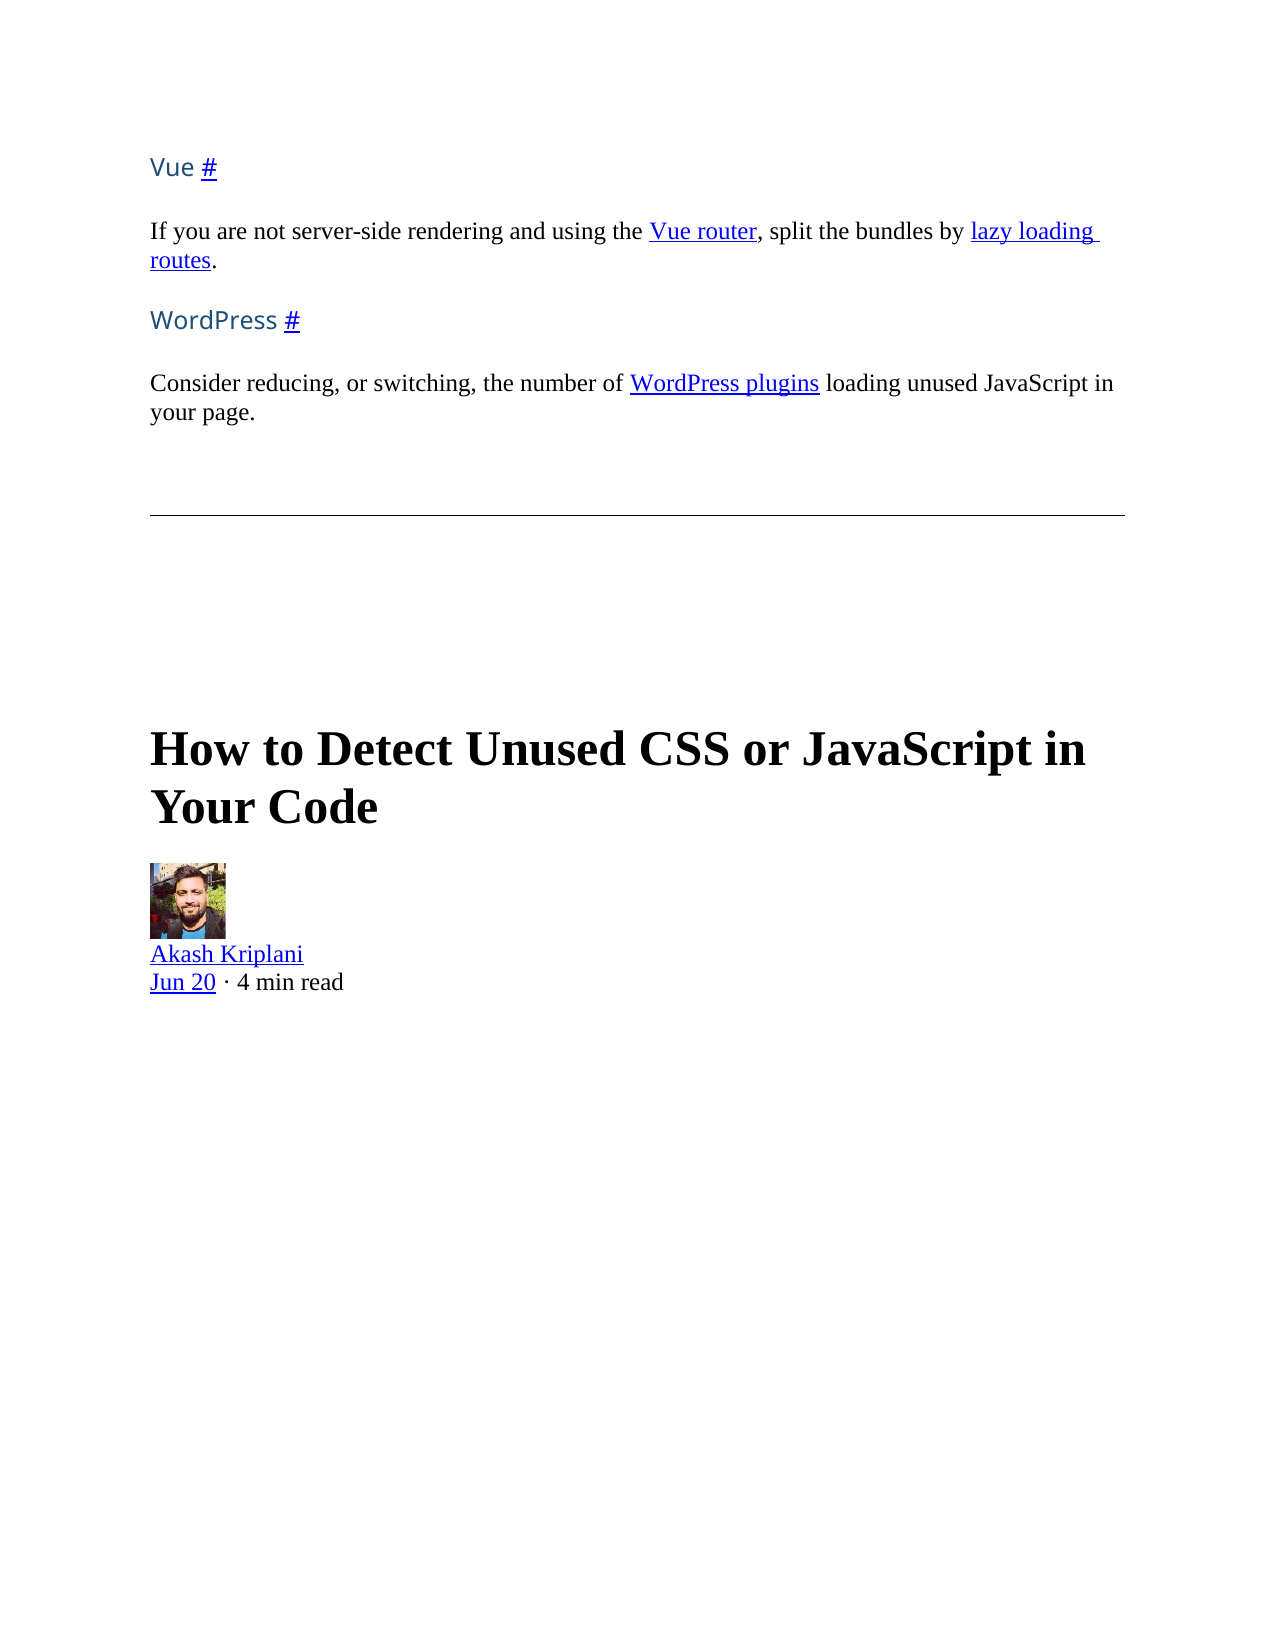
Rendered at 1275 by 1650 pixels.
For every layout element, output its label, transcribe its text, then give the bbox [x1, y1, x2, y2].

text Akash Kriplani [150, 939, 1125, 967]
text How to Detect Unused CSS or JavaScript in Your Code [150, 719, 1125, 834]
text Jun 20 · 4 min read [150, 967, 1125, 996]
subtitle Vue # [150, 150, 1125, 184]
text If you are not server-side rendering and using the Vue router, split the bundles by lazy loading routes. [150, 216, 1125, 273]
text Consider reducing, or switching, the number of WordPress plugins loading unused JavaScript in your page. [150, 368, 1125, 426]
subtitle WordPress # [150, 303, 1125, 337]
picture [150, 863, 226, 939]
